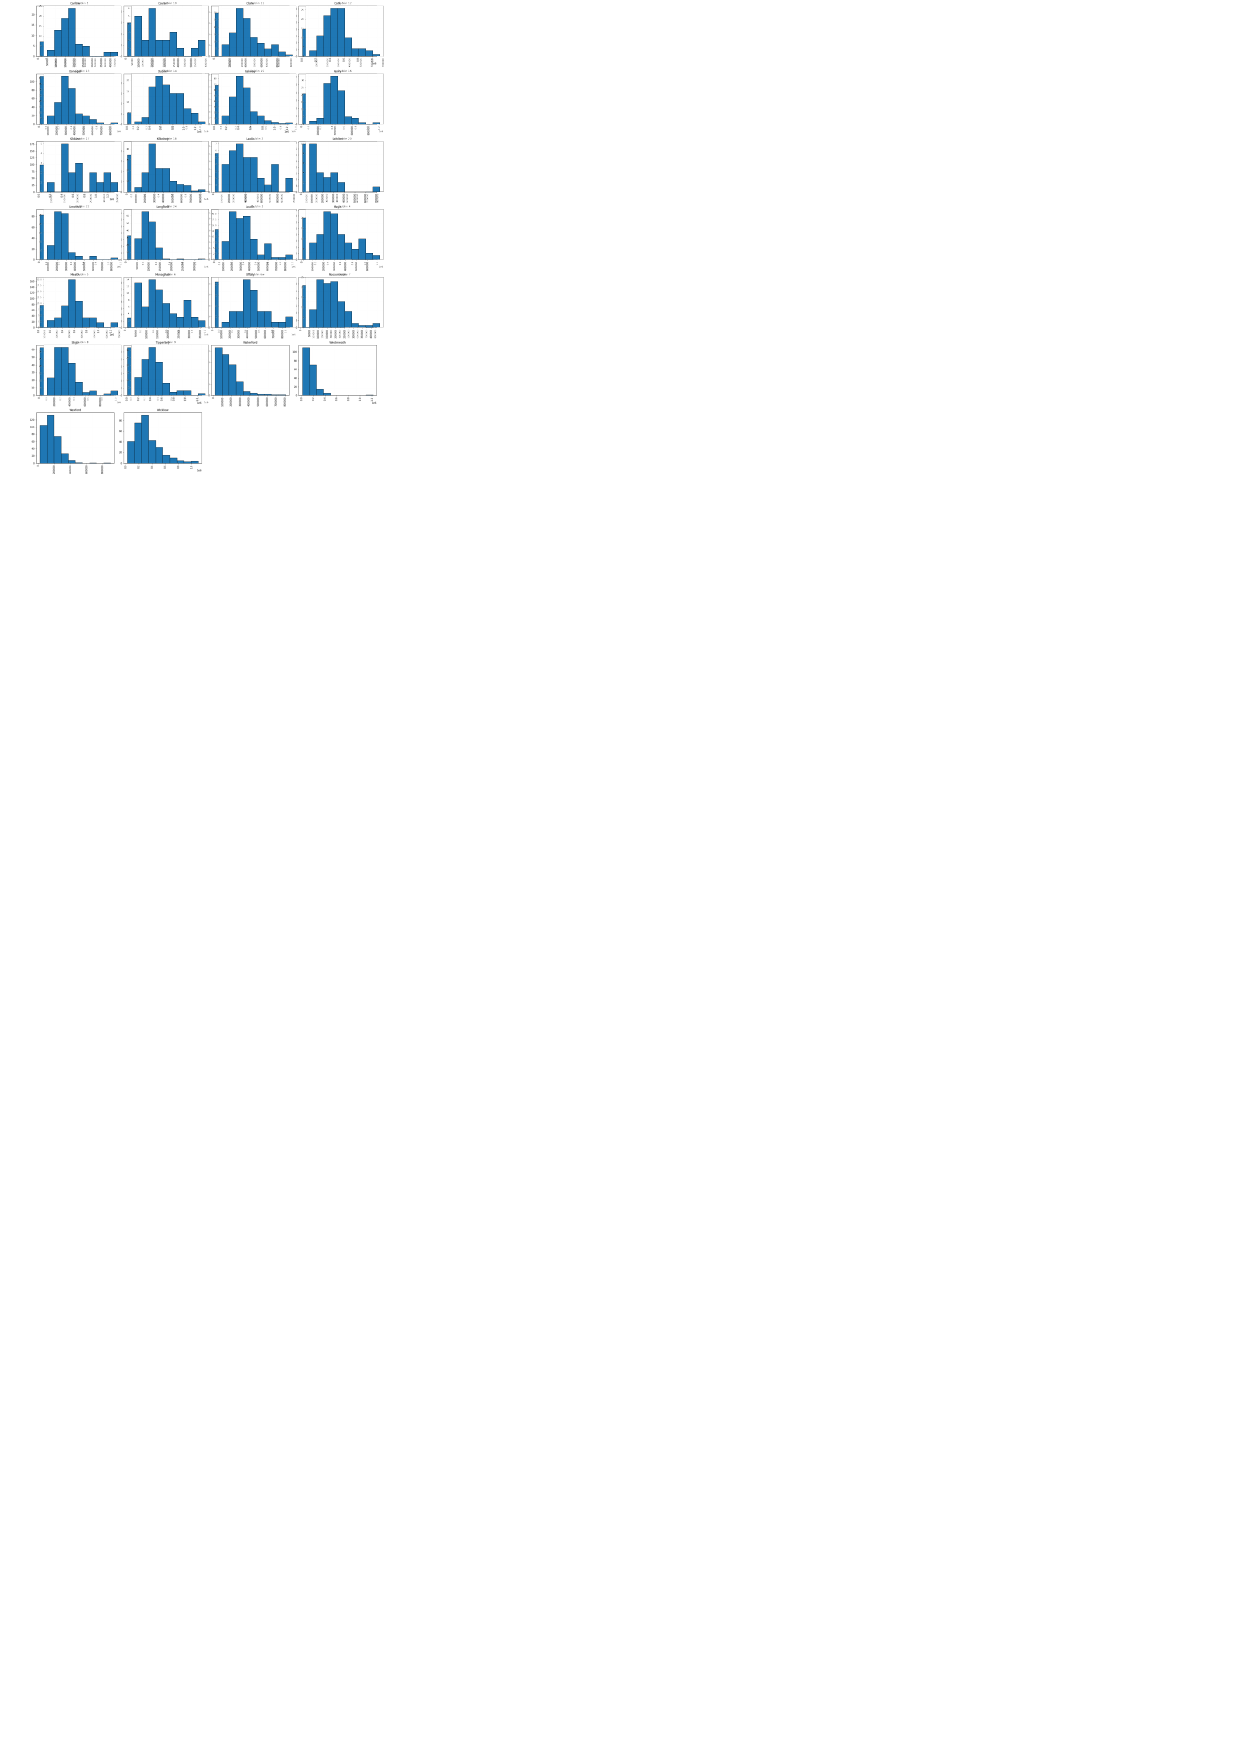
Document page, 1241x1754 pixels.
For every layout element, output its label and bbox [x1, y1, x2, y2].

picture [27, 0, 387, 1754]
